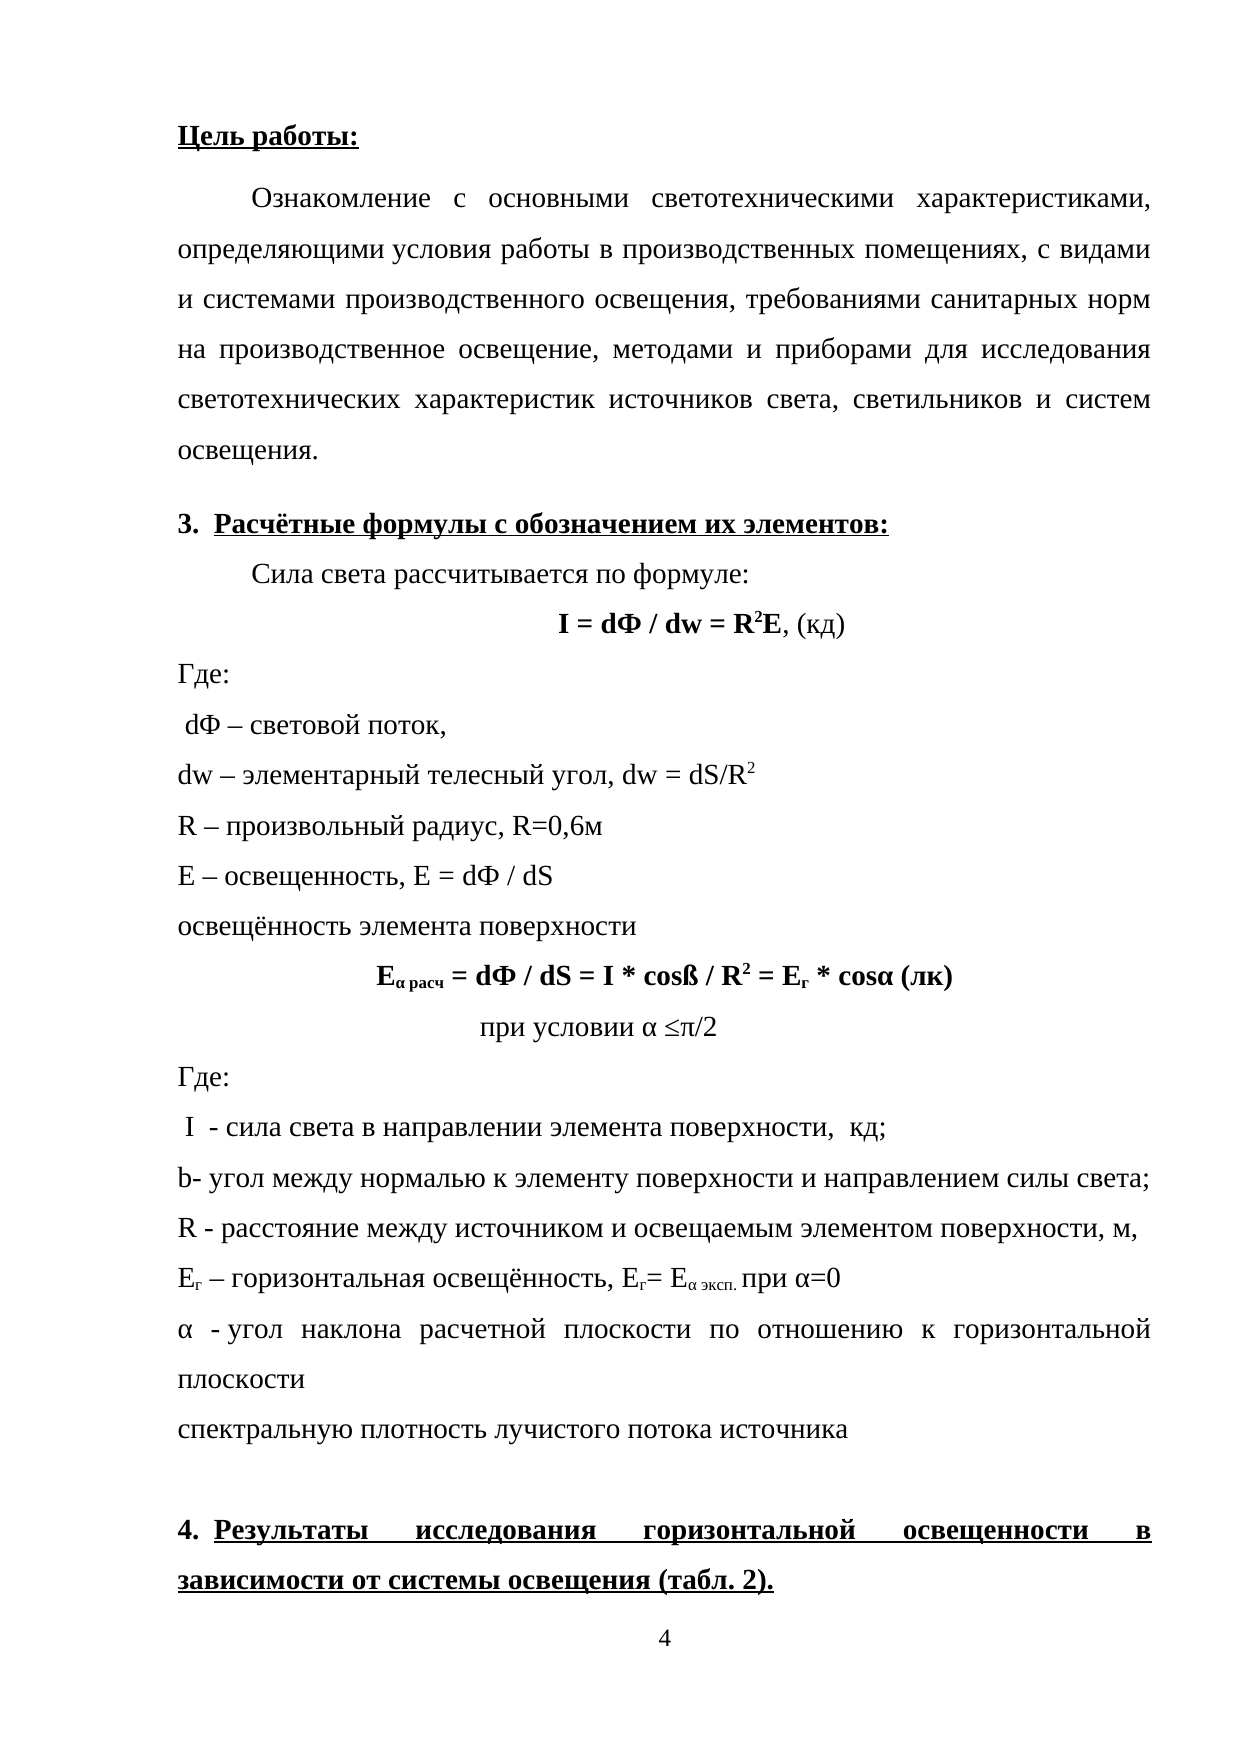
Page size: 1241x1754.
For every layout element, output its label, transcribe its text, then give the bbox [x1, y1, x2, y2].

text спектральную плотность лучистого потока источника [177, 1411, 1152, 1445]
text I = dФ / dw = R2E, (кд) [251, 606, 1152, 640]
text при условии α ≤π/2 [398, 1009, 1152, 1042]
text Еα расч = dФ / dS = I * cosß / R2 = Ег * cosα (лк) [177, 958, 1152, 992]
text E – освещенность, Е = dФ / dS [177, 858, 1152, 891]
text dw – элементарный телесный угол, dw = dS/R2 [177, 757, 1152, 791]
text Где: [177, 1059, 1152, 1093]
text Cила света рассчитывается по формуле: [177, 556, 1152, 589]
text 4. Результаты исследования горизонтальной освещенности в зависимости от системы освещения (табл. 2). [177, 1512, 1152, 1596]
text 3. Расчётные формулы с обозначением их элементов: [177, 506, 1152, 539]
text α - угол наклона расчетной плоскости по отношению к горизонтальной плоскости [177, 1311, 1152, 1394]
text Где: [177, 657, 1152, 690]
text освещённость элемента поверхности [177, 908, 1152, 942]
text I - сила света в направлении элемента поверхности, кд; [177, 1109, 1152, 1143]
text b- угол между нормалью к элементу поверхности и направлением силы света; [177, 1160, 1152, 1193]
text R – произвольный радиус, R=0,6м [177, 808, 1152, 841]
text Ег – горизонтальная освещённость, Ег= Еα эксп. при α=0 [177, 1260, 1152, 1294]
text Ознакомление с основными светотехническими характеристиками, определяющими условия работы в производственных помещениях, с видами и системами производственного освещения, требованиями санитарных норм на производственное освещение, методами и приборами для исследования светотехнических характеристик источников света, светильников и систем освещения. [177, 180, 1152, 466]
text dΦ – световой поток, [177, 707, 1152, 741]
text R - расстояние между источником и освещаемым элементом поверхности, м, [177, 1210, 1152, 1244]
text Цель работы: [177, 118, 1152, 152]
